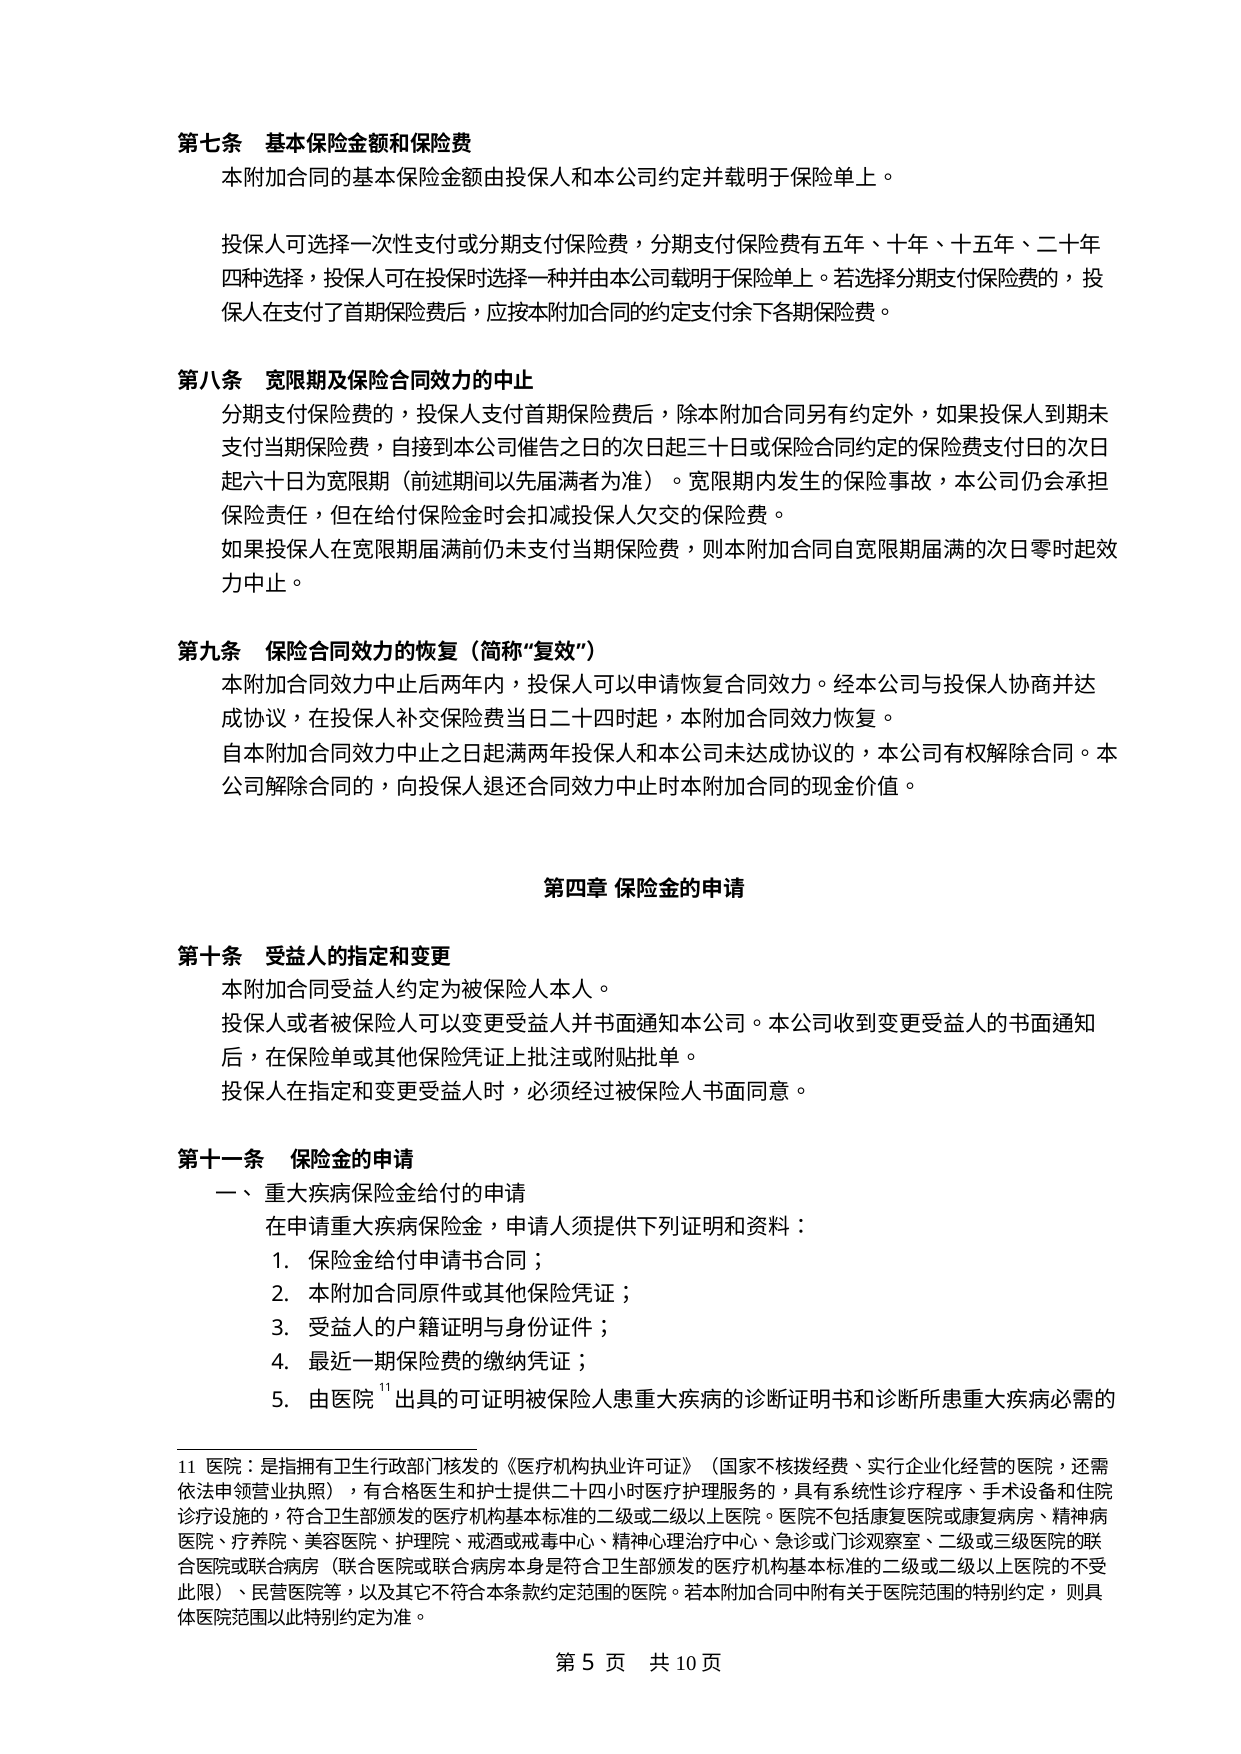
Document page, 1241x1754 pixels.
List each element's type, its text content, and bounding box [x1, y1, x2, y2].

text 投保人可选择一次性支付或分期支付保险费，分期支付保险费有五年、十年、十五年、二十年四种选择，投保人可在投保时选择一种并由本公司载明于保险单上。若选择分期支付保险费的， 投保人在支付了首期保险费后，应按本附加合同的约定支付余下各期保险费。 [221, 229, 1122, 327]
text 本附加合同的基本保险金额由投保人和本公司约定并载明于保险单上。 [221, 162, 1132, 192]
text 在申请重大疾病保险金，申请人须提供下列证明和资料： [265, 1211, 1132, 1241]
subtitle 第七条 基本保险金额和保险费 [177, 128, 1132, 158]
subtitle 第四章 保险金的申请 [538, 873, 750, 903]
text 投保人或者被保险人可以变更受益人并书面通知本公司。本公司收到变更受益人的书面通知后，在保险单或其他保险凭证上批注或附贴批单。 [221, 1008, 1111, 1072]
text 自本附加合同效力中止之日起满两年投保人和本公司未达成协议的，本公司有权解除合同。本公司解除合同的，向投保人退还合同效力中止时本附加合同的现金价值。 [221, 737, 1118, 801]
text 第十条 受益人的指定和变更 [177, 941, 1132, 971]
list 保险金给付申请书合同； [271, 1245, 1132, 1274]
list 本附加合同原件或其他保险凭证； [271, 1278, 1132, 1308]
list 受益人的户籍证明与身份证件； [271, 1312, 1132, 1342]
subtitle 第九条 保险合同效力的恢复（简称“复效”） [177, 636, 1132, 666]
subtitle 第八条 宽限期及保险合同效力的中止 [177, 365, 1132, 395]
list 医院：是指拥有卫生行政部门核发的《医疗机构执业许可证》（国家不核拨经费、实行企业化经营的医院，还需依法申领营业执照），有合格医生和护士提供二十四小时医疗护理服务的，具有系统性诊疗程序、手术设备和住院诊疗设施的，符合卫生部颁发的医疗机构基本标准的二级或二级以上医院。医院不包括康复医院或康复病房、精神病医院、疗养院、美容医院、护理院、戒酒或戒毒中心、精神心理治疗中心、急诊或门诊观察室、二级或三级医院的联合医院或联合病房（联合医院或联合病房本身是符合卫生部颁发的医疗机构基本标准的二级或二级以上医院的不受此限）、民营医院等，以及其它不符合本条款约定范围的医院。若本附加合同中附有关于医院范围的特别约定， 则具体医院范围以此特别约定为准。 [177, 1450, 1120, 1629]
text 一、 重大疾病保险金给付的申请 [215, 1177, 1132, 1207]
list 最近一期保险费的缴纳凭证； [271, 1346, 1132, 1376]
text 投保人在指定和变更受益人时，必须经过被保险人书面同意。 [221, 1076, 1132, 1106]
list 由医院11出具的可证明被保险人患重大疾病的诊断证明书和诊断所患重大疾病必需的 [271, 1379, 1132, 1414]
text 如果投保人在宽限期届满前仍未支付当期保险费，则本附加合同自宽限期届满的次日零时起效力中止。 [221, 534, 1118, 597]
subtitle 第十一条 保险金的申请 [177, 1144, 1132, 1174]
text 本附加合同效力中止后两年内，投保人可以申请恢复合同效力。经本公司与投保人协商并达成协议，在投保人补交保险费当日二十四时起，本附加合同效力恢复。 [221, 669, 1117, 733]
text 分期支付保险费的，投保人支付首期保险费后，除本附加合同另有约定外，如果投保人到期未支付当期保险费，自接到本公司催告之日的次日起三十日或保险合同约定的保险费支付日的次日起六十日为宽限期（前述期间以先届满者为准）。宽限期内发生的保险事故，本公司仍会承担保险责任，但在给付保险金时会扣减投保人欠交的保险费。 [221, 399, 1111, 529]
text 本附加合同受益人约定为被保险人本人。 [221, 974, 1132, 1004]
